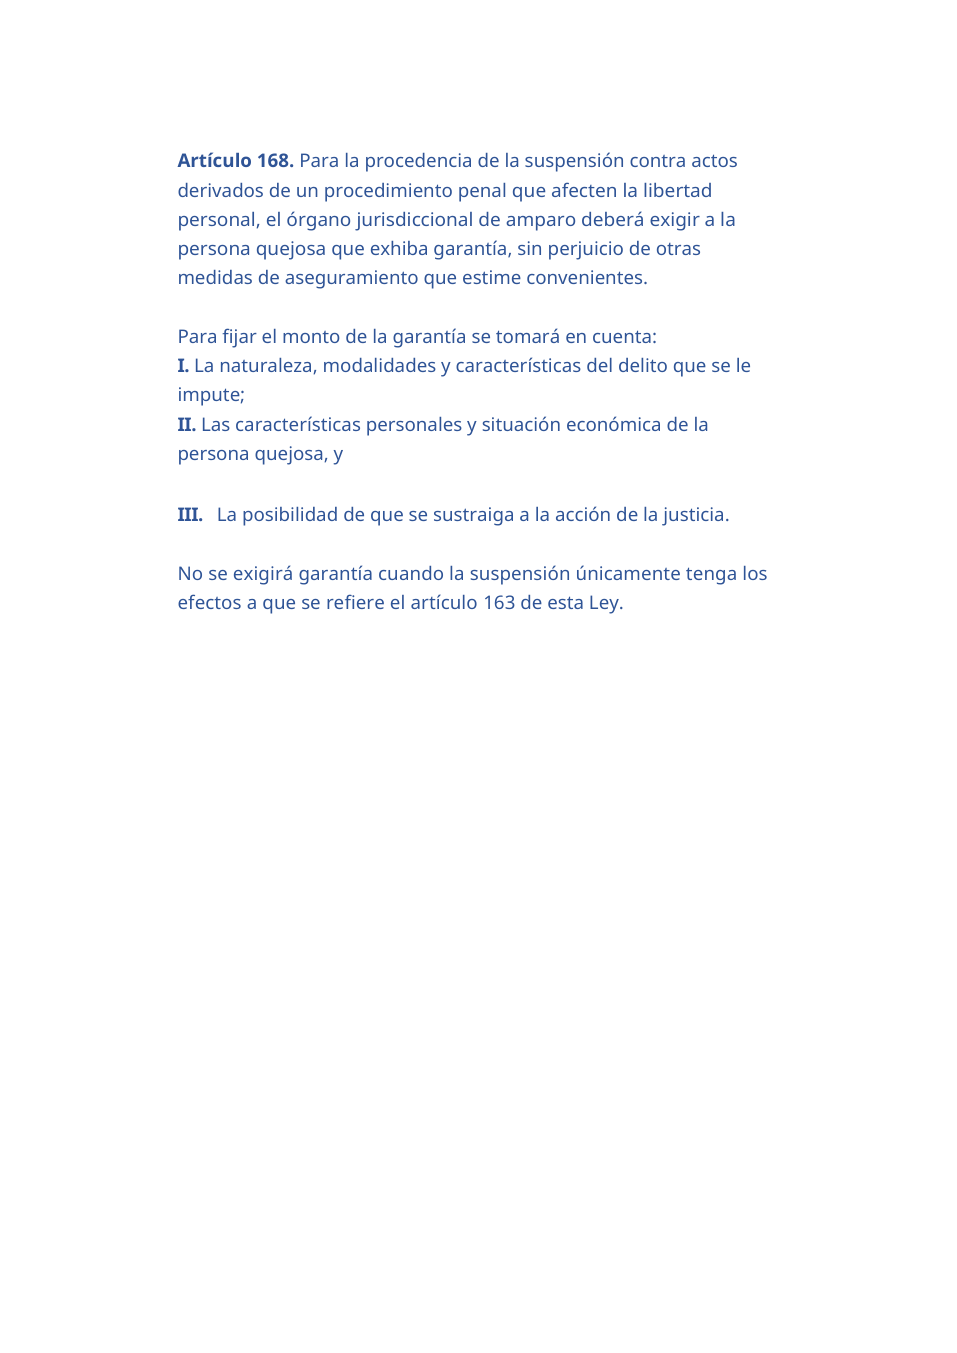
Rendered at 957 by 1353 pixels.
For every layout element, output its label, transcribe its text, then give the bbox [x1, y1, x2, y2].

text No se exigirá garantía cuando la suspensión únicamente tenga los efectos a que se refiere el artículo 163 de esta Ley. [177, 560, 779, 615]
text III. La posibilidad de que se sustraiga a la acción de la justicia. [177, 501, 779, 527]
text II. Las características personales y situación económica de la persona quejosa, y [177, 411, 779, 466]
text Artículo 168. Para la procedencia de la suspensión contra actos derivados de un procedimiento penal que afecten la libertad personal, el órgano jurisdiccional de amparo deberá exigir a la persona quejosa que exhiba garantía, sin perjuicio de otras medidas de aseguramiento que estime convenientes. [177, 148, 779, 290]
text I. La naturaleza, modalidades y características del delito que se le impute; [177, 352, 779, 407]
text Para fijar el monto de la garantía se tomará en cuenta: [177, 323, 779, 349]
